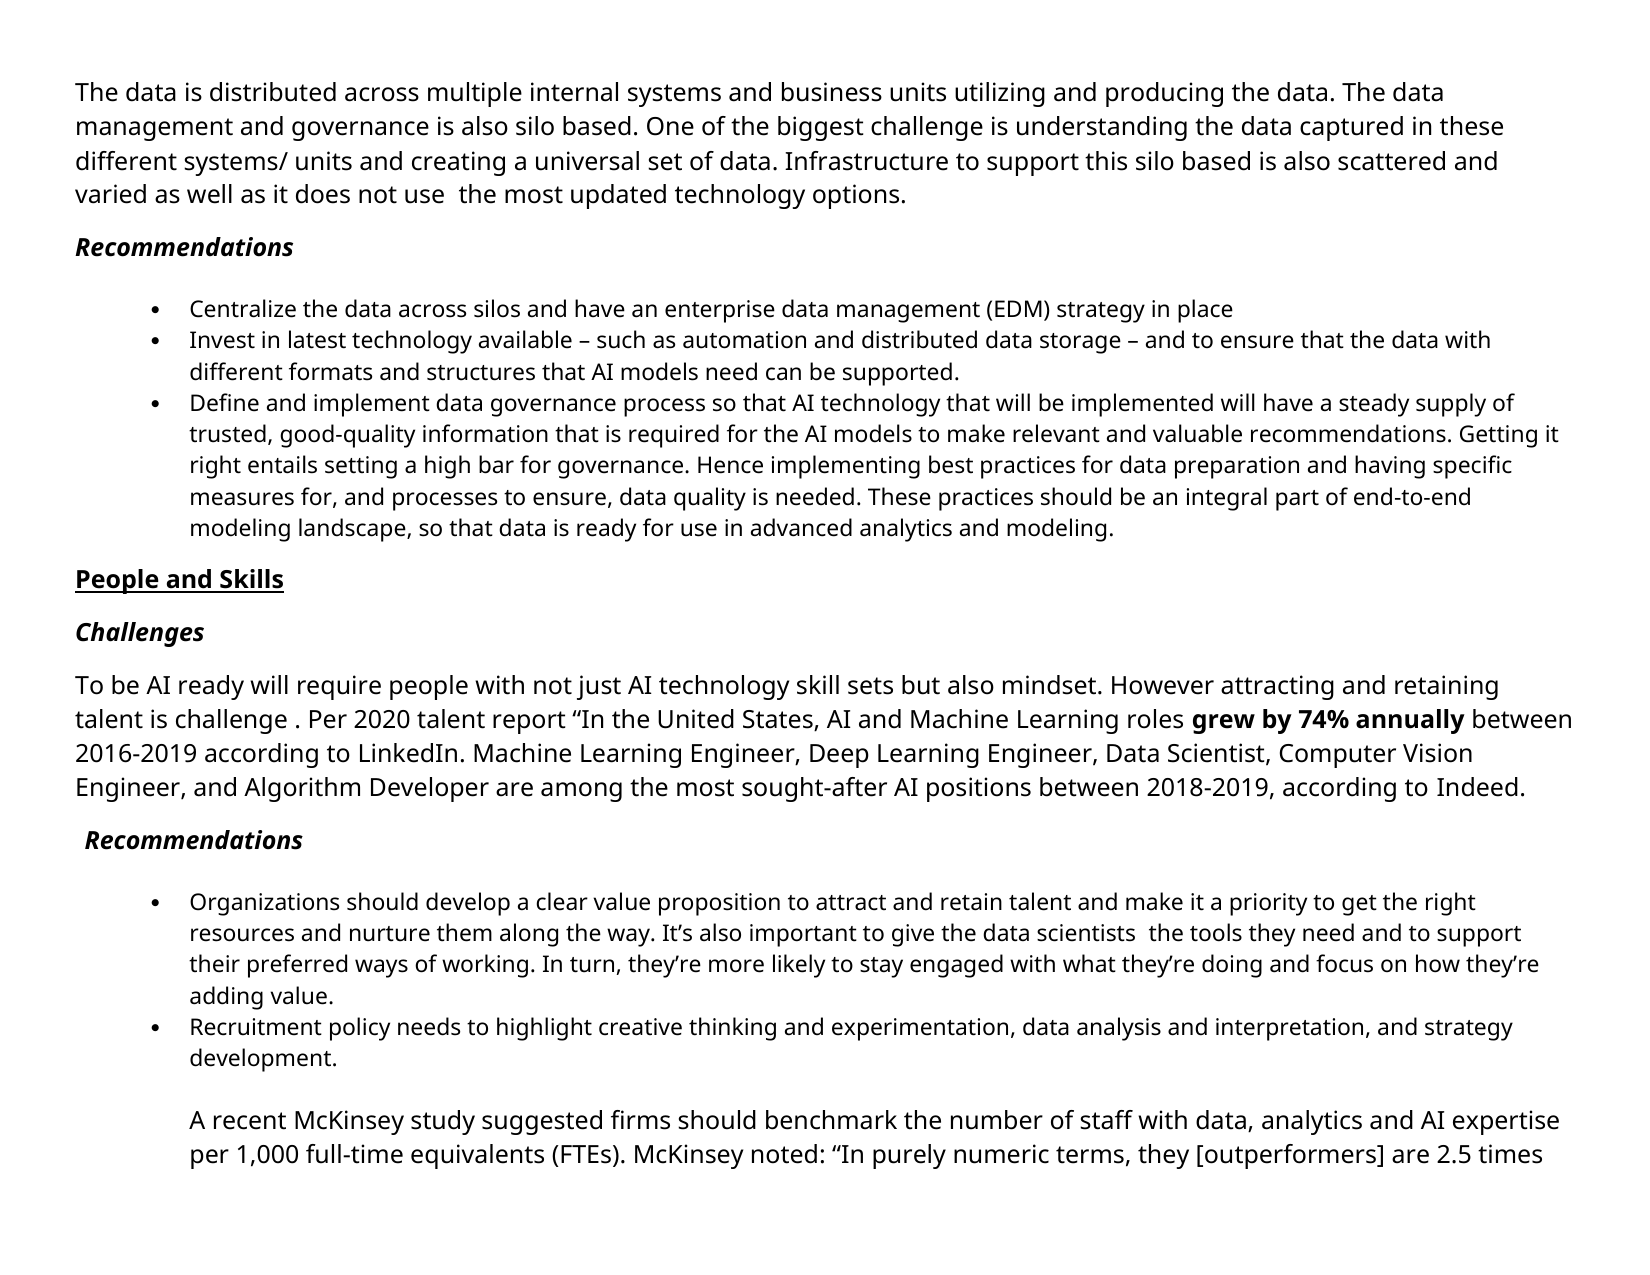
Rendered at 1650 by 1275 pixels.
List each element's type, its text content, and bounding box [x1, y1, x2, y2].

text To be AI ready will require people with not just AI technology skill sets but also mindset. However attracting and retaining talent is challenge . Per 2020 talent report “In the United States, AI and Machine Learning roles grew by 74% annually between 2016-2019 according to LinkedIn. Machine Learning Engineer, Deep Learning Engineer, Data Scientist, Computer Vision Engineer, and Algorithm Developer are among the most sought-after AI positions between 2018-2019, according to Indeed. [75, 668, 1575, 804]
list Organizations should develop a clear value proposition to attract and retain talent and make it a priority to get the right resources and nurture them along the way. It’s also important to give the data scientists the tools they need and to support their preferred ways of working. In turn, they’re more likely to stay engaged with what they’re doing and focus on how they’re adding value. [152, 886, 1575, 1011]
list Define and implement data governance process so that AI technology that will be implemented will have a steady supply of trusted, good-quality information that is required for the AI models to make relevant and valuable recommendations. Getting it right entails setting a high bar for governance. Hence implementing best practices for data preparation and having specific measures for, and processes to ensure, data quality is needed. These practices should be an integral part of end-to-end modeling landscape, so that data is ready for use in advanced analytics and modeling. [152, 387, 1575, 543]
list Invest in latest technology available – such as automation and distributed data storage – and to ensure that the data with different formats and structures that AI models need can be supported. [152, 324, 1575, 387]
list Centralize the data across silos and have an enterprise data management (EDM) strategy in place [152, 293, 1575, 324]
text Recommendations [75, 230, 1575, 264]
text The data is distributed across multiple internal systems and business units utilizing and producing the data. The data management and governance is also silo based. One of the biggest challenge is understanding the data captured in these different systems/ units and creating a universal set of data. Infrastructure to support this silo based is also scattered and varied as well as it does not use the most updated technology options. [75, 75, 1575, 211]
text Recommendations [75, 823, 1575, 857]
text Challenges [75, 615, 1575, 649]
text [189, 1102, 1575, 1171]
list Recruitment policy needs to highlight creative thinking and experimentation, data analysis and interpretation, and strategy development. [152, 1011, 1575, 1073]
text People and Skills [75, 562, 1575, 596]
